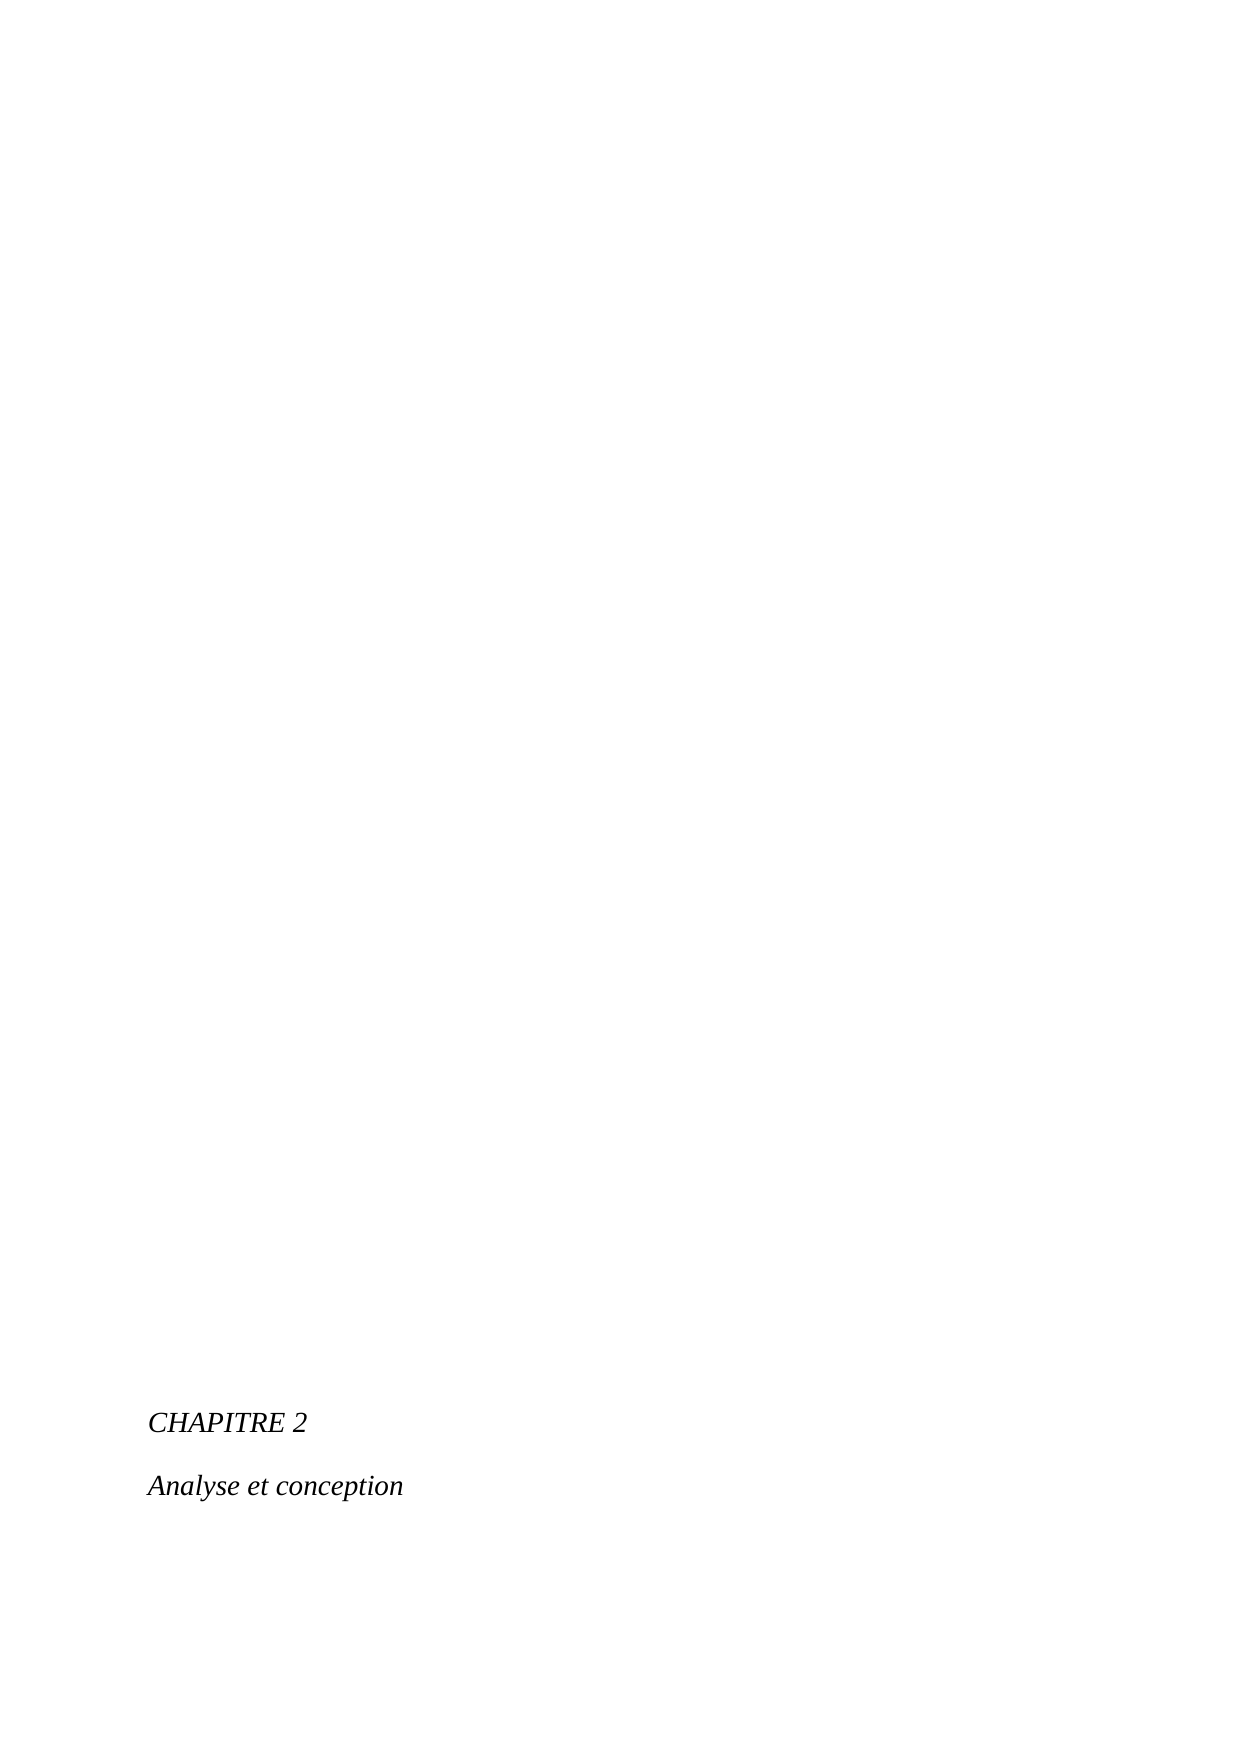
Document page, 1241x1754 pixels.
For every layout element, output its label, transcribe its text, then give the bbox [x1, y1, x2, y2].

text Analyse et conception [148, 1468, 1093, 1502]
text CHAPITRE 2 [148, 1406, 1093, 1439]
